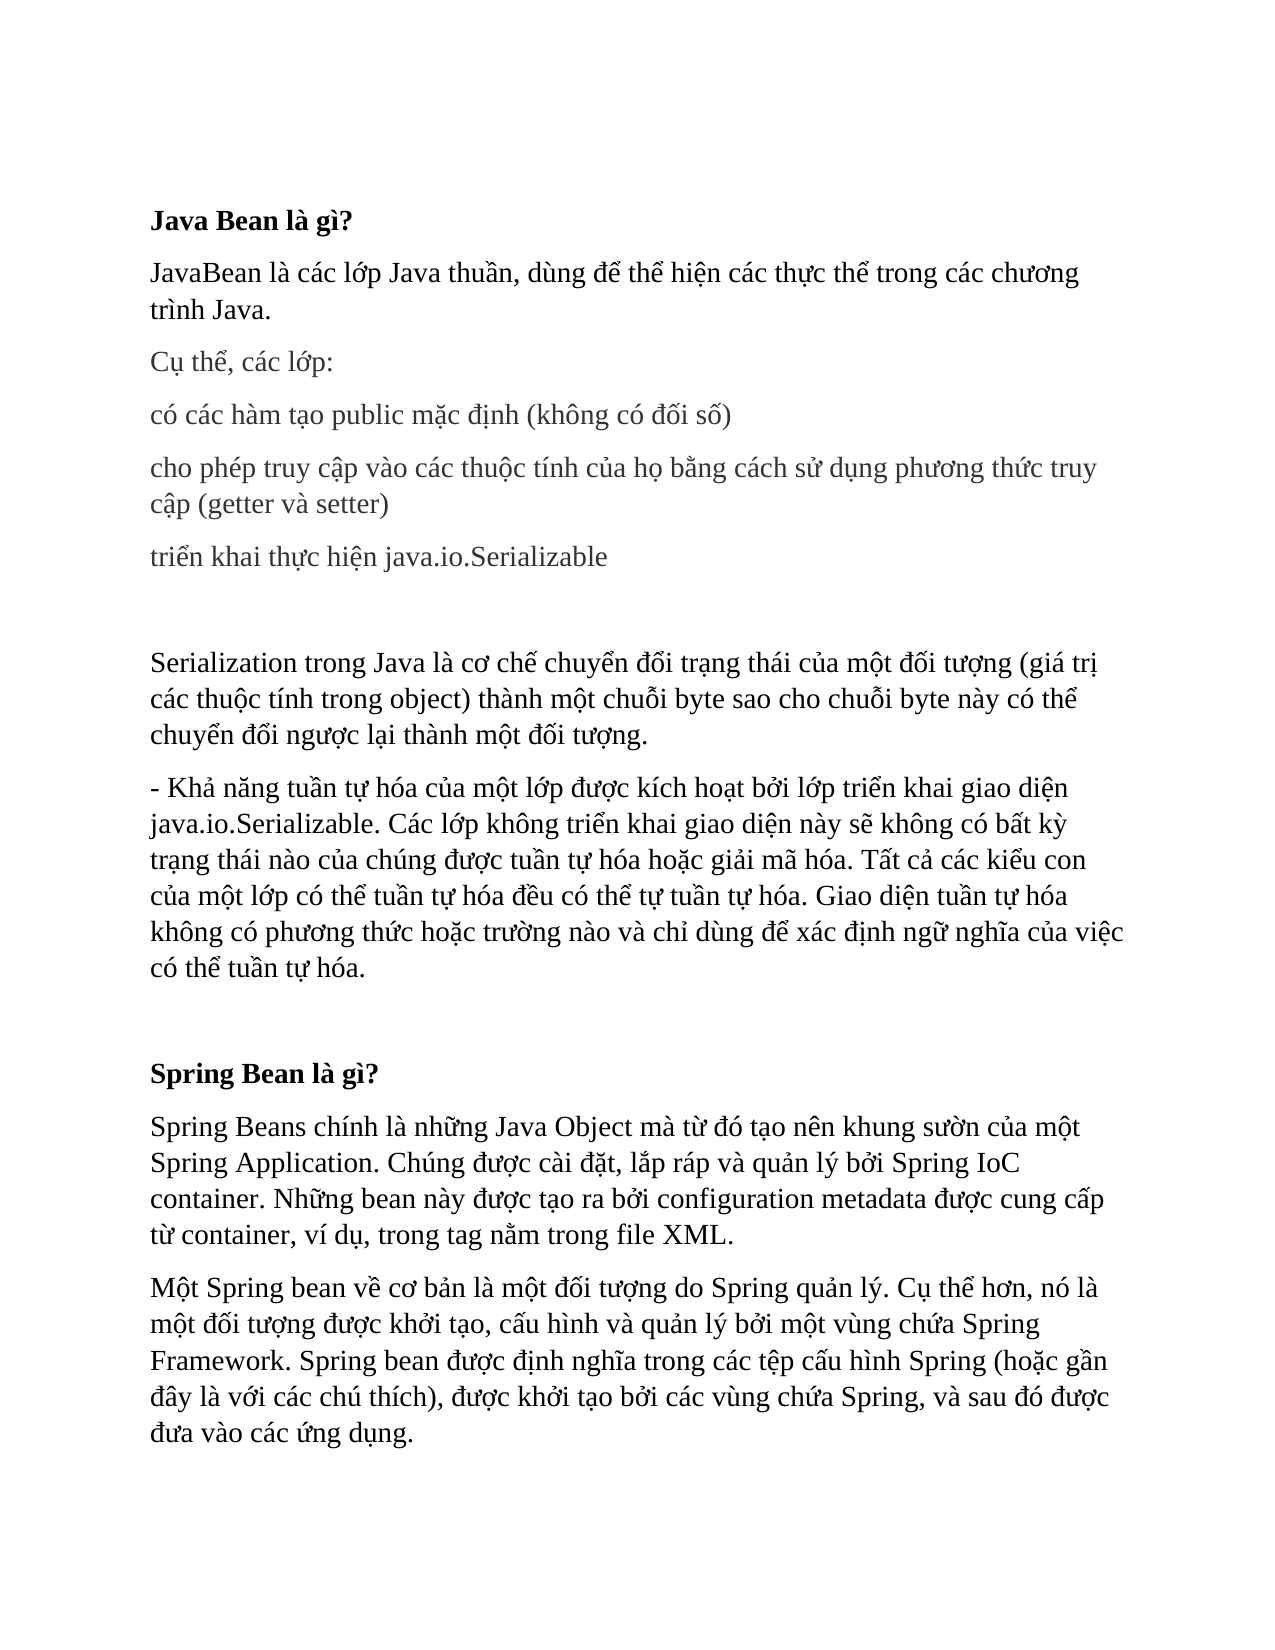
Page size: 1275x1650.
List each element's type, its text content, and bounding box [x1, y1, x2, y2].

text cho phép truy cập vào các thuộc tính của họ bằng cách sử dụng phương thức truy cập (getter và setter) [150, 450, 1125, 520]
text Java Bean là gì? [150, 203, 1125, 236]
text JavaBean là các lớp Java thuần, dùng để thể hiện các thực thể trong các chương trình Java. [150, 256, 1125, 325]
text - Khả năng tuần tự hóa của một lớp được kích hoạt bởi lớp triển khai giao diện java.io.Serializable. Các lớp không triển khai giao diện này sẽ không có bất kỳ trạng thái nào của chúng được tuần tự hóa hoặc giải mã hóa. Tất cả các kiểu con của một lớp có thể tuần tự hóa đều có thể tự tuần tự hóa. Giao diện tuần tự hóa không có phương thức hoặc trường nào và chỉ dùng để xác định ngữ nghĩa của việc có thể tuần tự hóa. [150, 770, 1125, 984]
text Cụ thể, các lớp: [150, 344, 1125, 378]
text Spring Beans chính là những Java Object mà từ đó tạo nên khung sườn của một Spring Application. Chúng được cài đặt, lắp ráp và quản lý bởi Spring IoC container. Những bean này được tạo ra bởi configuration metadata được cung cấp từ container, ví dụ, trong tag nằm trong file XML. [150, 1109, 1125, 1251]
text có các hàm tạo public mặc định (không có đối số) [150, 397, 1125, 431]
text Một Spring bean về cơ bản là một đối tượng do Spring quản lý. Cụ thể hơn, nó là một đối tượng được khởi tạo, cấu hình và quản lý bởi một vùng chứa Spring Framework. Spring bean được định nghĩa trong các tệp cấu hình Spring (hoặc gần đây là với các chú thích), được khởi tạo bởi các vùng chứa Spring, và sau đó được đưa vào các ứng dụng. [150, 1270, 1125, 1448]
text Spring Bean là gì? [150, 1056, 1125, 1090]
text Serialization trong Java là cơ chế chuyển đổi trạng thái của một đối tượng (giá trị các thuộc tính trong object) thành một chuỗi byte sao cho chuỗi byte này có thể chuyển đổi ngược lại thành một đối tượng. [150, 645, 1125, 751]
text triển khai thực hiện java.io.Serializable [150, 539, 1125, 573]
